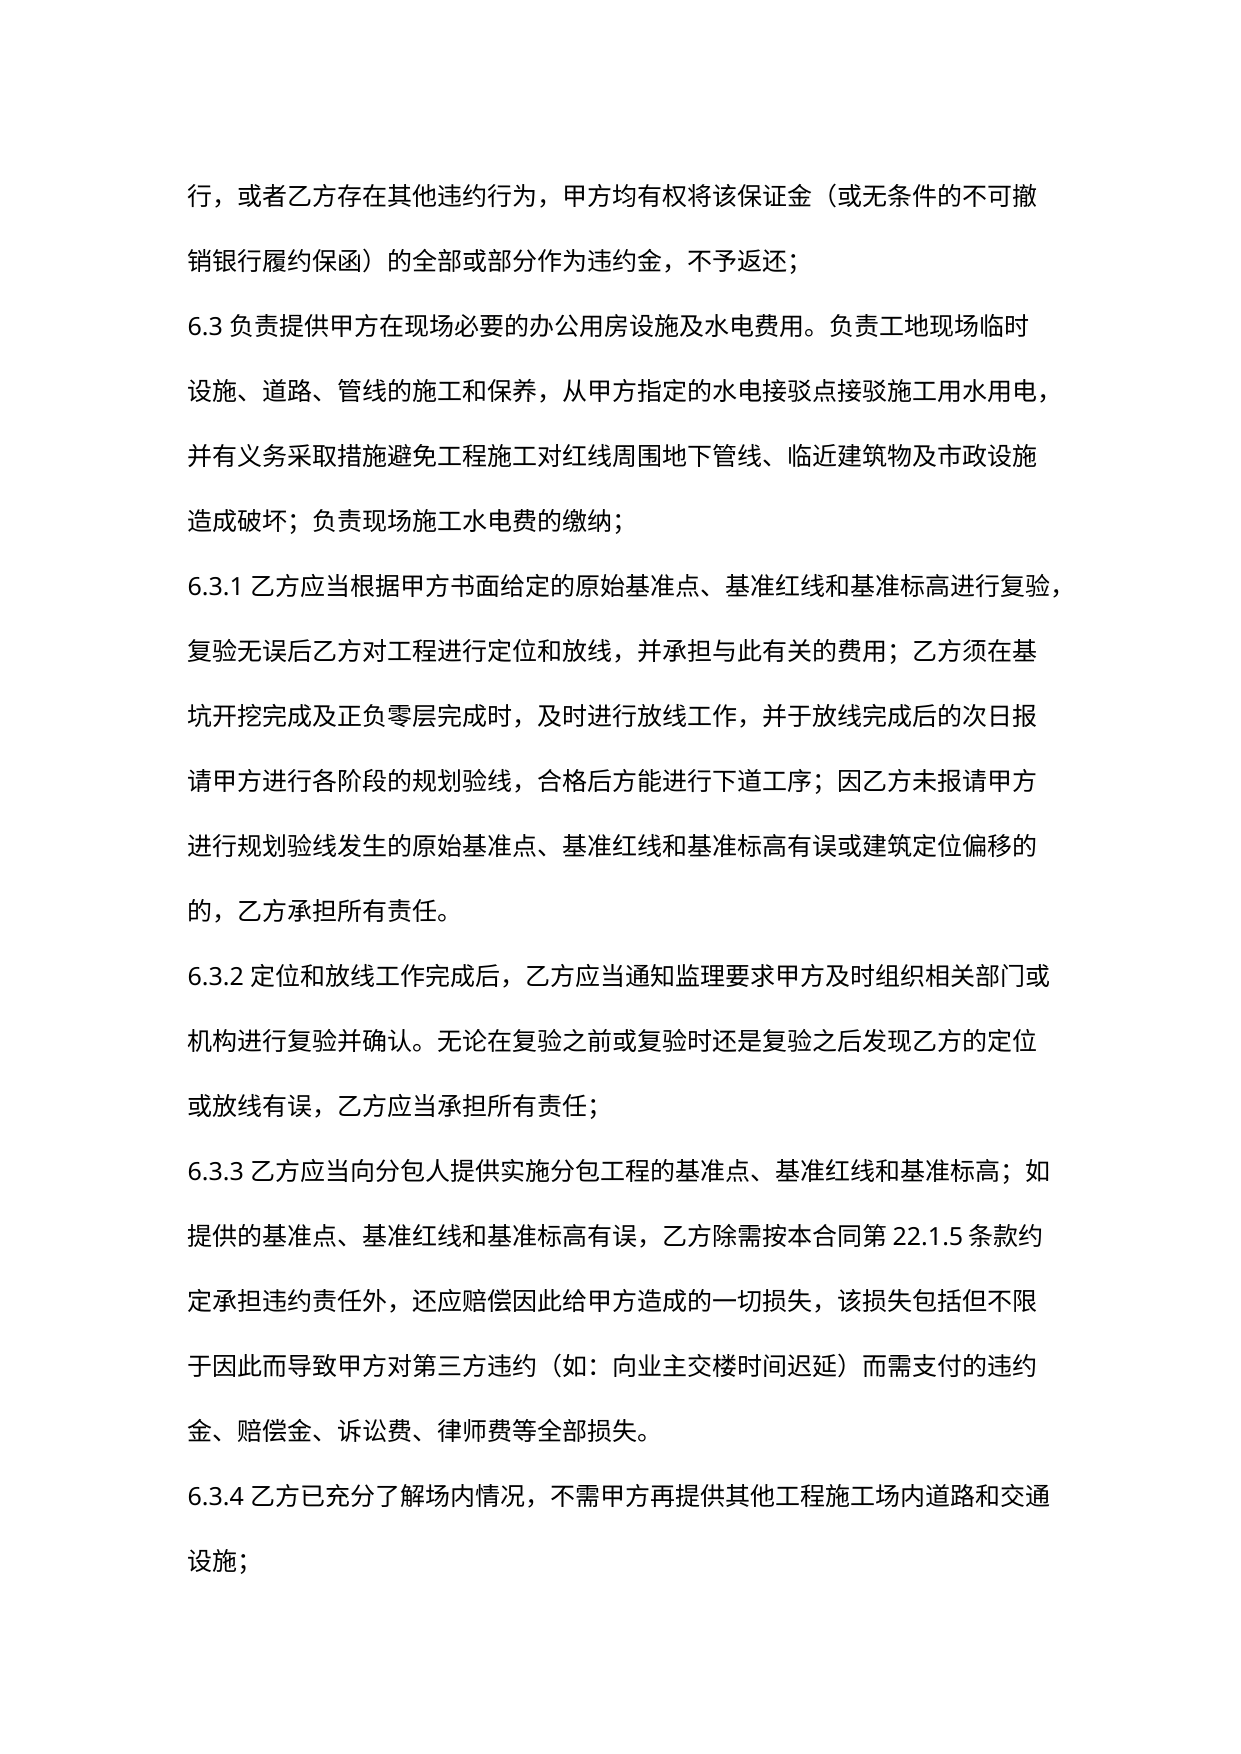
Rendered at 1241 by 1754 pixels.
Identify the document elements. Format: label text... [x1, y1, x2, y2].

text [187, 162, 1053, 292]
text 6.3.2 定位和放线工作完成后，乙方应当通知监理要求甲方及时组织相关部门或机构进行复验并确认。无论在复验之前或复验时还是复验之后发现乙方的定位或放线有误，乙方应当承担所有责任； [187, 942, 1053, 1137]
text 6.3 负责提供甲方在现场必要的办公用房设施及水电费用。负责工地现场临时设施、道路、管线的施工和保养，从甲方指定的水电接驳点接驳施工用水用电，并有义务采取措施避免工程施工对红线周围地下管线、临近建筑物及市政设施造成破坏；负责现场施工水电费的缴纳； [187, 292, 1053, 552]
text 6.3.4 乙方已充分了解场内情况，不需甲方再提供其他工程施工场内道路和交通设施； [187, 1462, 1053, 1592]
text 6.3.1 乙方应当根据甲方书面给定的原始基准点、基准红线和基准标高进行复验，复验无误后乙方对工程进行定位和放线，并承担与此有关的费用；乙方须在基坑开挖完成及正负零层完成时，及时进行放线工作，并于放线完成后的次日报请甲方进行各阶段的规划验线，合格后方能进行下道工序；因乙方未报请甲方进行规划验线发生的原始基准点、基准红线和基准标高有误或建筑定位偏移的的，乙方承担所有责任。 [187, 552, 1053, 942]
text 6.3.3 乙方应当向分包人提供实施分包工程的基准点、基准红线和基准标高；如提供的基准点、基准红线和基准标高有误，乙方除需按本合同第22.1.5条款约定承担违约责任外，还应赔偿因此给甲方造成的一切损失，该损失包括但不限于因此而导致甲方对第三方违约（如：向业主交楼时间迟延）而需支付的违约金、赔偿金、诉讼费、律师费等全部损失。 [187, 1137, 1053, 1462]
